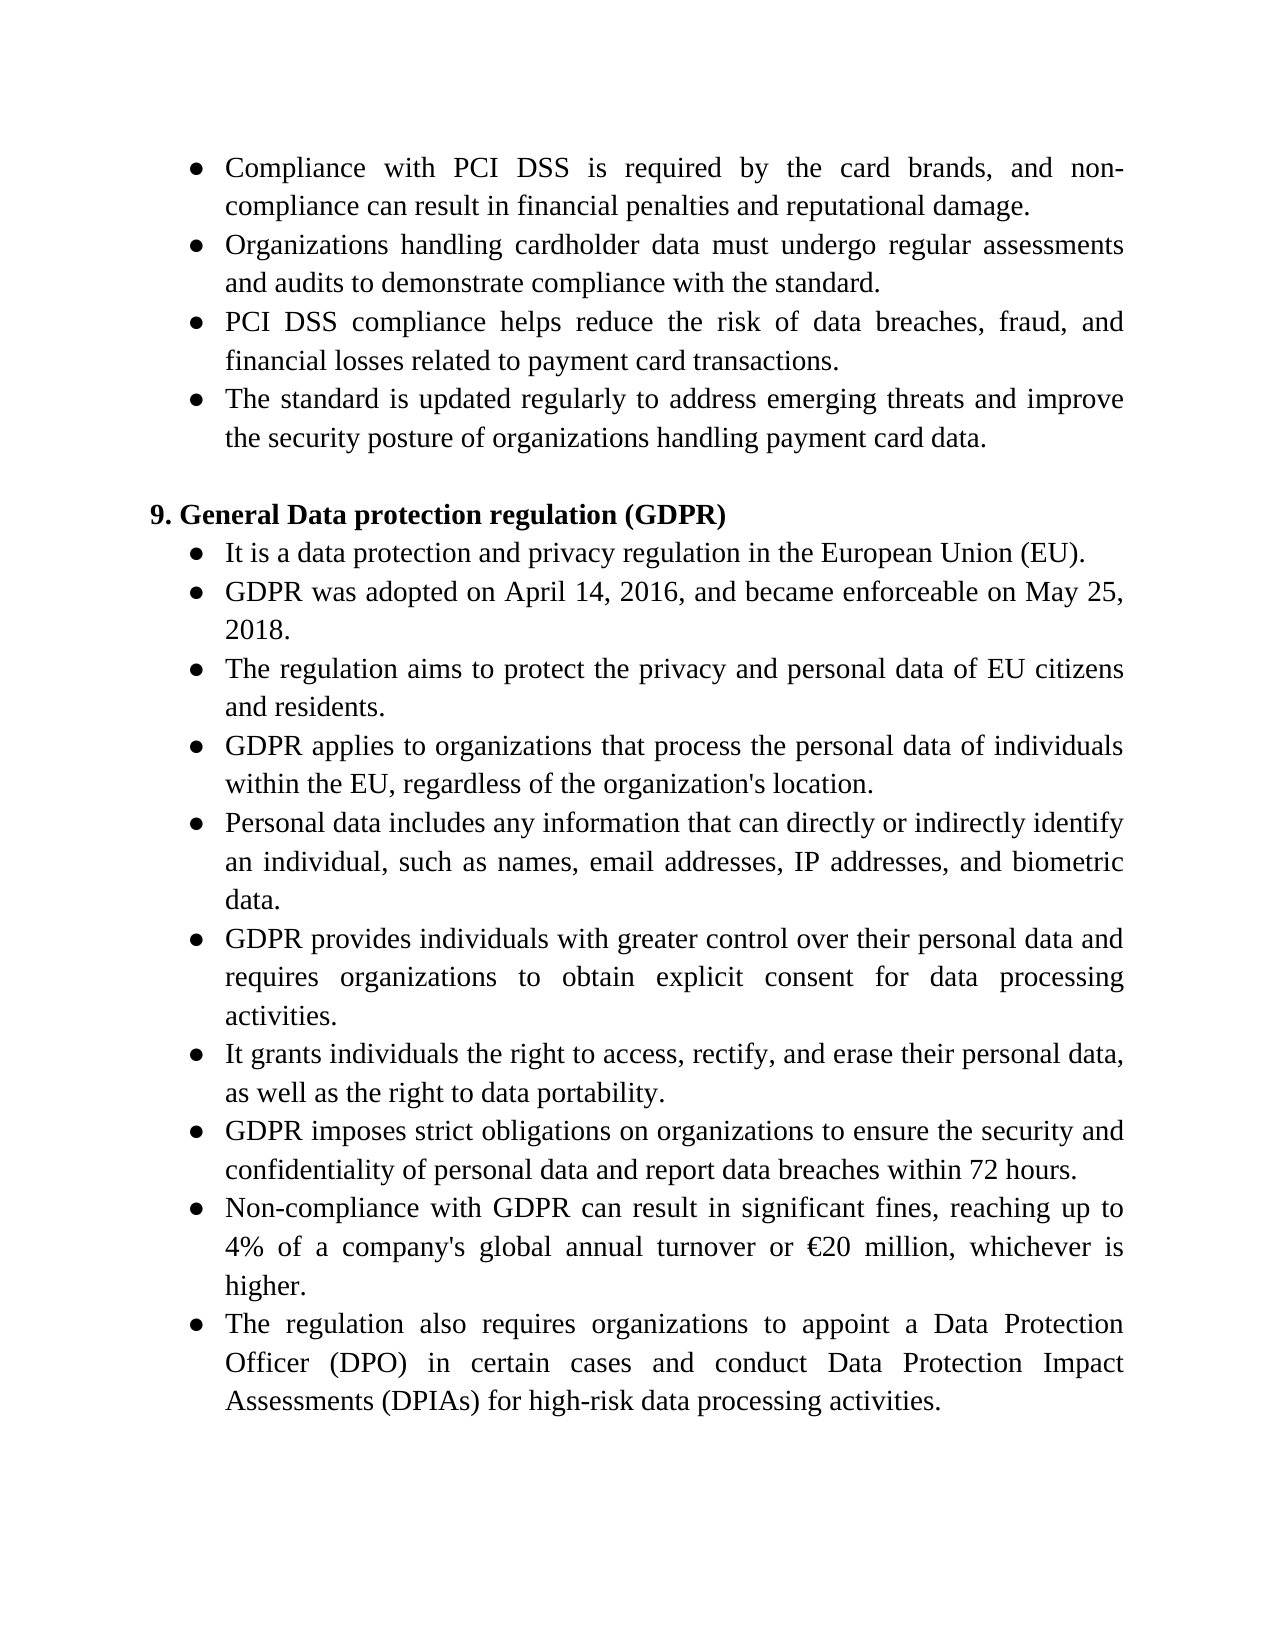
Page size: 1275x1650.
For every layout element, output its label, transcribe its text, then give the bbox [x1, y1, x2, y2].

list GDPR provides individuals with greater control over their personal data and requires organizations to obtain explicit consent for data processing activities. [187, 921, 1125, 1031]
list Personal data includes any information that can directly or indirectly identify an individual, such as names, email addresses, IP addresses, and biometric data. [187, 805, 1125, 916]
list It is a data protection and privacy regulation in the European Union (EU). [187, 535, 1125, 569]
list The standard is updated regularly to address emerging threats and improve the security posture of organizations handling payment card data. [187, 381, 1125, 453]
list GDPR applies to organizations that process the personal data of individuals within the EU, regardless of the organization's location. [187, 728, 1125, 800]
list Compliance with PCI DSS is required by the card brands, and non-compliance can result in financial penalties and reputational damage. [187, 150, 1125, 222]
list The regulation also requires organizations to appoint a Data Protection Officer (DPO) in certain cases and conduct Data Protection Impact Assessments (DPIAs) for high-risk data processing activities. [187, 1306, 1125, 1417]
list PCI DSS compliance helps reduce the risk of data breaches, fraud, and financial losses related to payment card transactions. [187, 304, 1125, 376]
text 9. General Data protection regulation (GDPR) [150, 497, 1125, 530]
list GDPR was adopted on April 14, 2016, and became enforceable on May 25, 2018. [187, 574, 1125, 646]
list The regulation aims to protect the privacy and personal data of EU citizens and residents. [187, 651, 1125, 723]
list Non-compliance with GDPR can result in significant fines, reaching up to 4% of a company's global annual turnover or €20 million, whichever is higher. [187, 1191, 1125, 1301]
list GDPR imposes strict obligations on organizations to ensure the security and confidentiality of personal data and report data breaches within 72 hours. [187, 1113, 1125, 1186]
list It grants individuals the right to access, rectify, and erase their personal data, as well as the right to data portability. [187, 1036, 1125, 1108]
list Organizations handling cardholder data must undergo regular assessments and audits to demonstrate compliance with the standard. [187, 227, 1125, 299]
